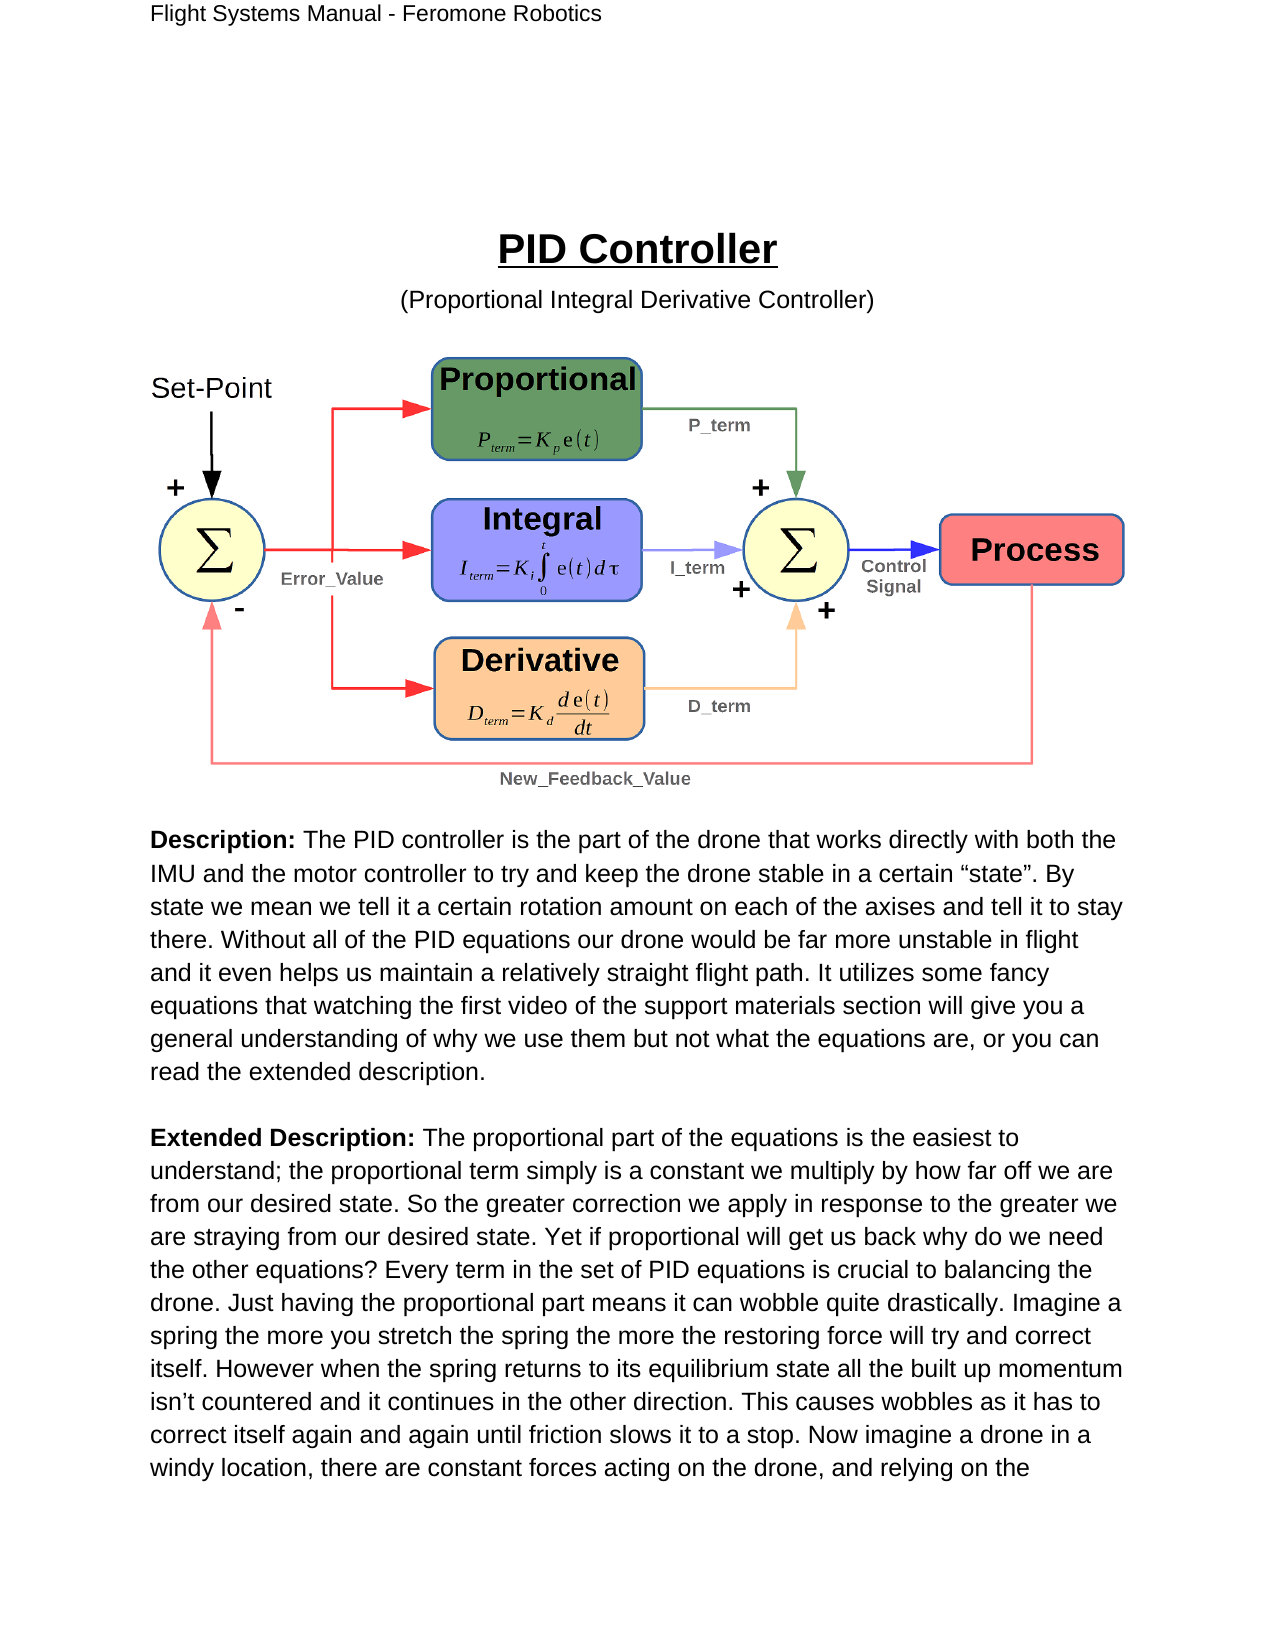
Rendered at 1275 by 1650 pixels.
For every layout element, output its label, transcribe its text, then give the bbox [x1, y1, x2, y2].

text Description: The PID controller is the part of the drone that works directly with both the IMU and the motor controller to try and keep the drone stable in a certain “state”. By state we mean we tell it a certain rotation amount on each of the axises and tell it to stay there. Without all of the PID equations our drone would be far more unstable in flight and it even helps us maintain a relatively straight flight path. It utilizes some fancy equations that watching the first video of the support materials section will give you a general understanding of why we use them but not what the equations are, or you can read the extended description. [150, 826, 1125, 1085]
text (Proportional Integral Derivative Controller) [150, 285, 1125, 314]
picture [150, 351, 1125, 789]
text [150, 1123, 1125, 1482]
subtitle PID Controller [150, 225, 1125, 273]
